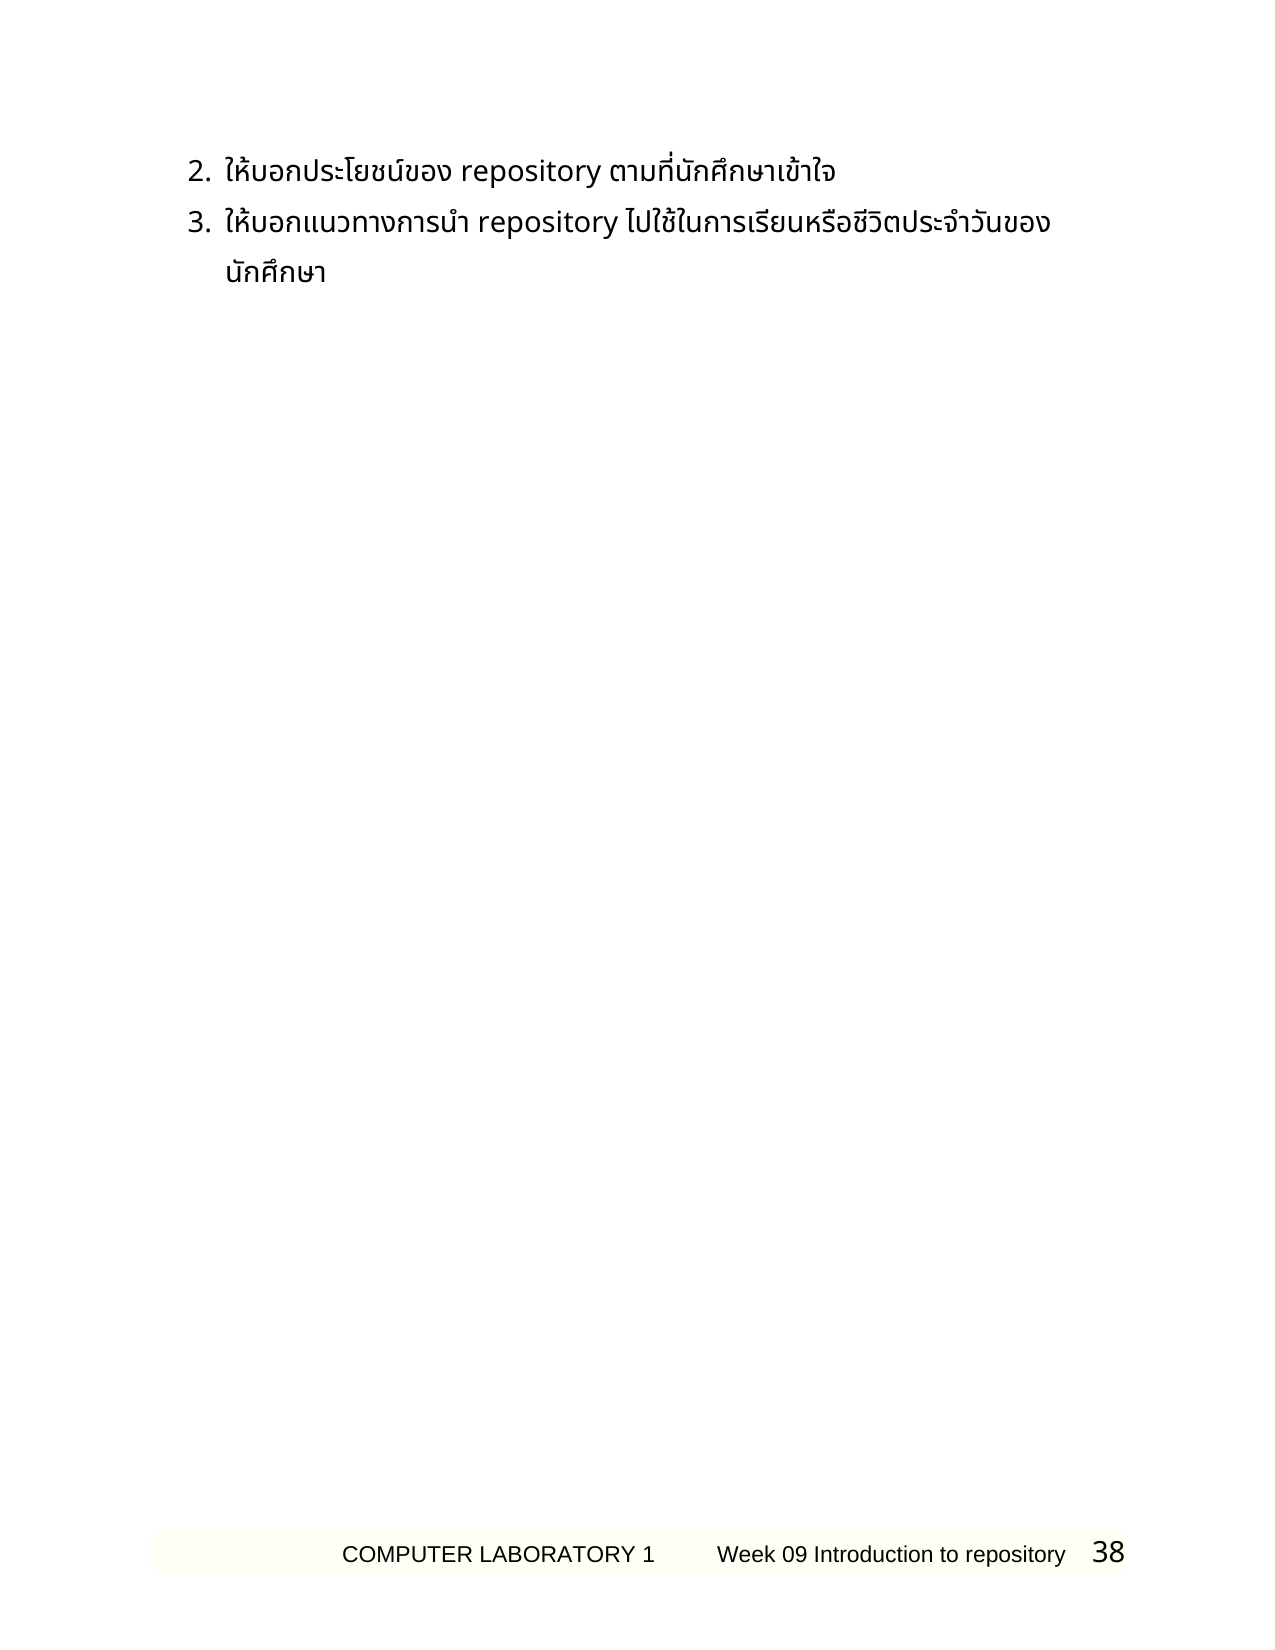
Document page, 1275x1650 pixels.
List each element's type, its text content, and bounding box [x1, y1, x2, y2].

list ให้บอกแนวทางการนำ repository ไปใช้ในการเรียนหรือชีวิตประจำวันของนักศึกษา [187, 201, 1125, 296]
list ให้บอกประโยชน์ของ repository ตามที่นักศึกษาเข้าใจ [187, 150, 1125, 194]
